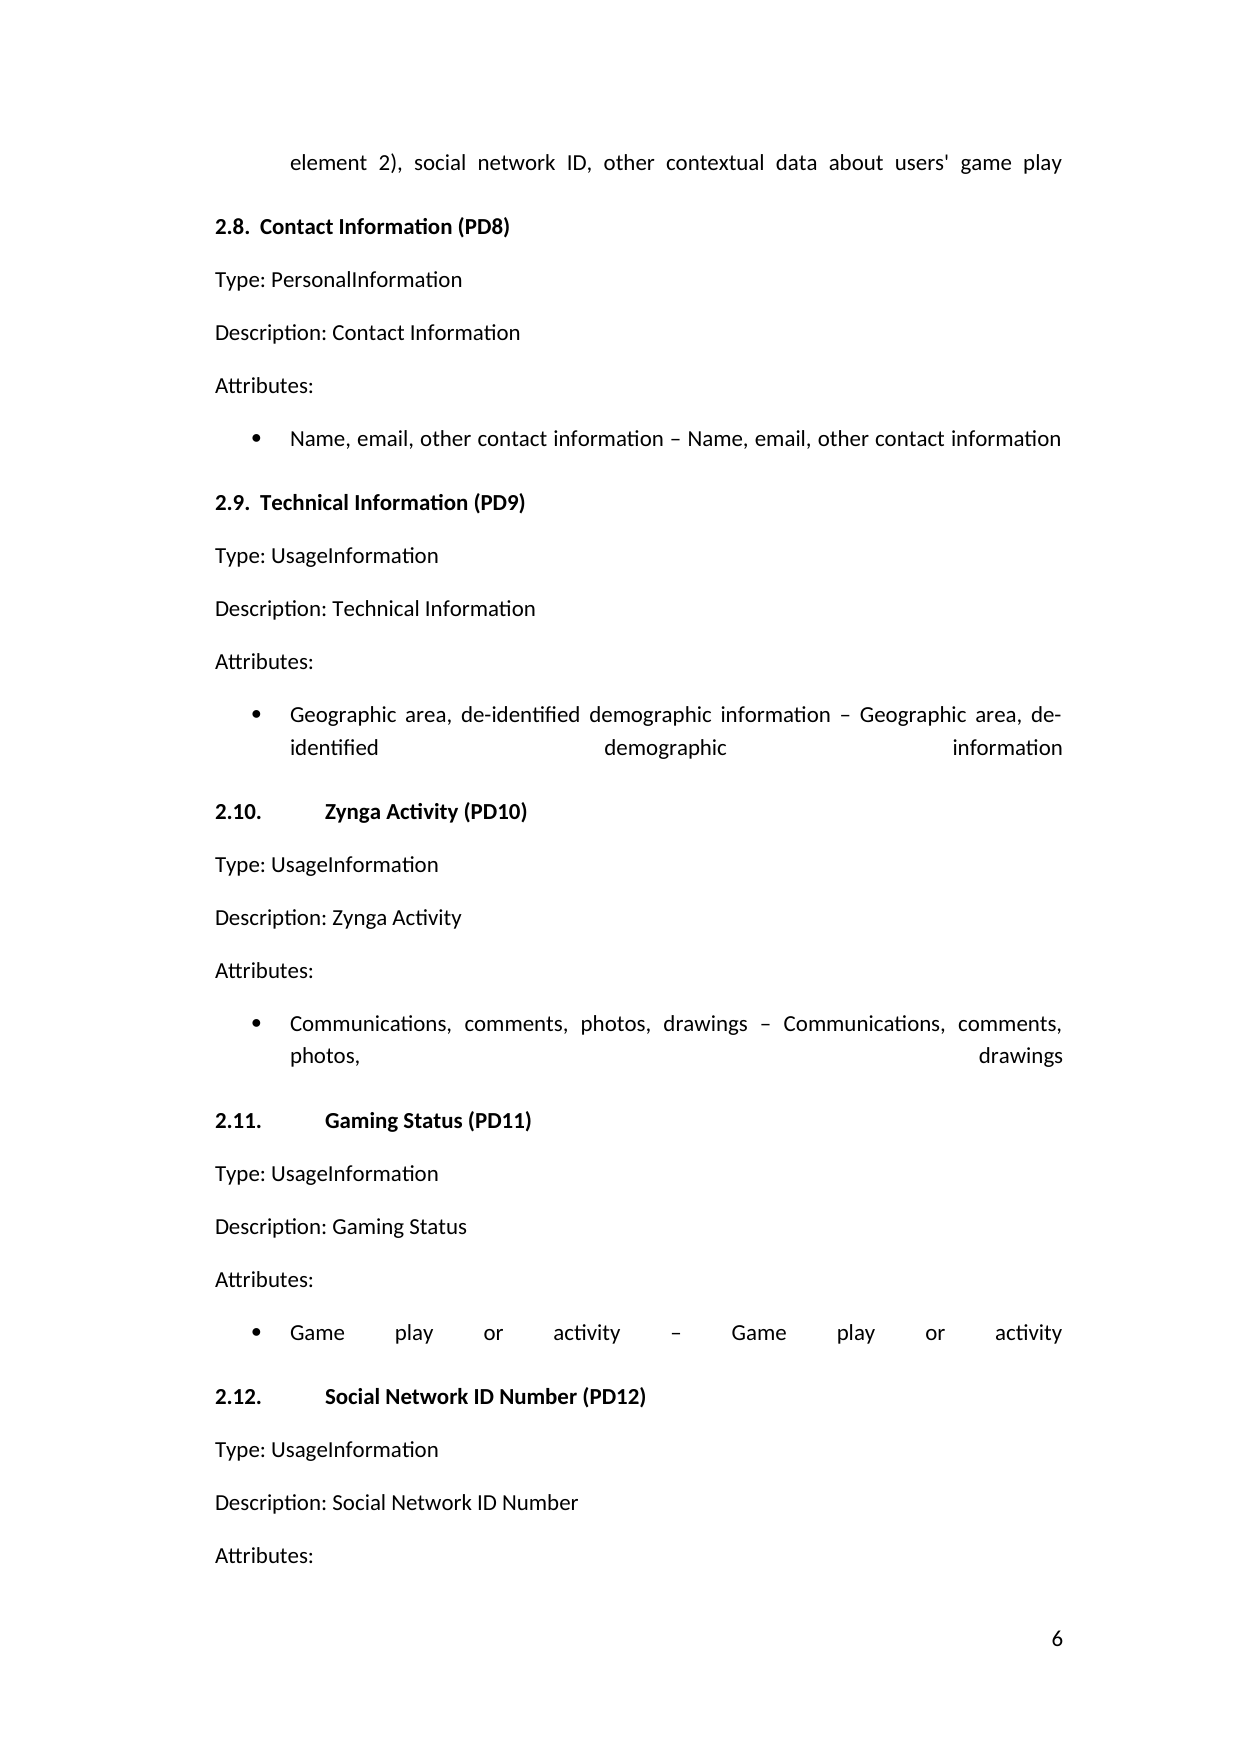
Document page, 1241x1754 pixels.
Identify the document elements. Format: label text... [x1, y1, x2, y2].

text Description: Social Network ID Number [215, 1488, 1063, 1516]
text Type: PersonalInformation [215, 265, 1063, 293]
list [252, 148, 1063, 208]
text Type: UsageInformation [215, 1159, 1063, 1187]
text Attributes: [215, 1265, 1063, 1293]
text Attributes: [215, 647, 1063, 676]
text Attributes: [215, 1541, 1063, 1569]
text Type: UsageInformation [215, 541, 1063, 569]
list Social Network ID Number (PD12) [215, 1382, 1063, 1410]
list Name, email, other contact information – Name, email, other contact information [252, 424, 1063, 484]
text Description: Technical Information [215, 594, 1063, 622]
list Gaming Status (PD11) [215, 1106, 1063, 1134]
list Zynga Activity (PD10) [215, 797, 1063, 825]
list Technical Information (PD9) [215, 488, 1063, 516]
text Description: Contact Information [215, 318, 1063, 346]
text Description: Zynga Activity [215, 903, 1063, 931]
list Game play or activity – Game play or activity [252, 1318, 1063, 1378]
text Type: UsageInformation [215, 1435, 1063, 1463]
text Attributes: [215, 371, 1063, 399]
text Type: UsageInformation [215, 850, 1063, 878]
list Geographic area, de-identified demographic information – Geographic area, de-identified demographic information [252, 701, 1063, 793]
text Description: Gaming Status [215, 1212, 1063, 1240]
list Contact Information (PD8) [215, 212, 1063, 240]
text Attributes: [215, 956, 1063, 984]
list Communications, comments, photos, drawings – Communications, comments, photos, drawings [252, 1009, 1063, 1102]
